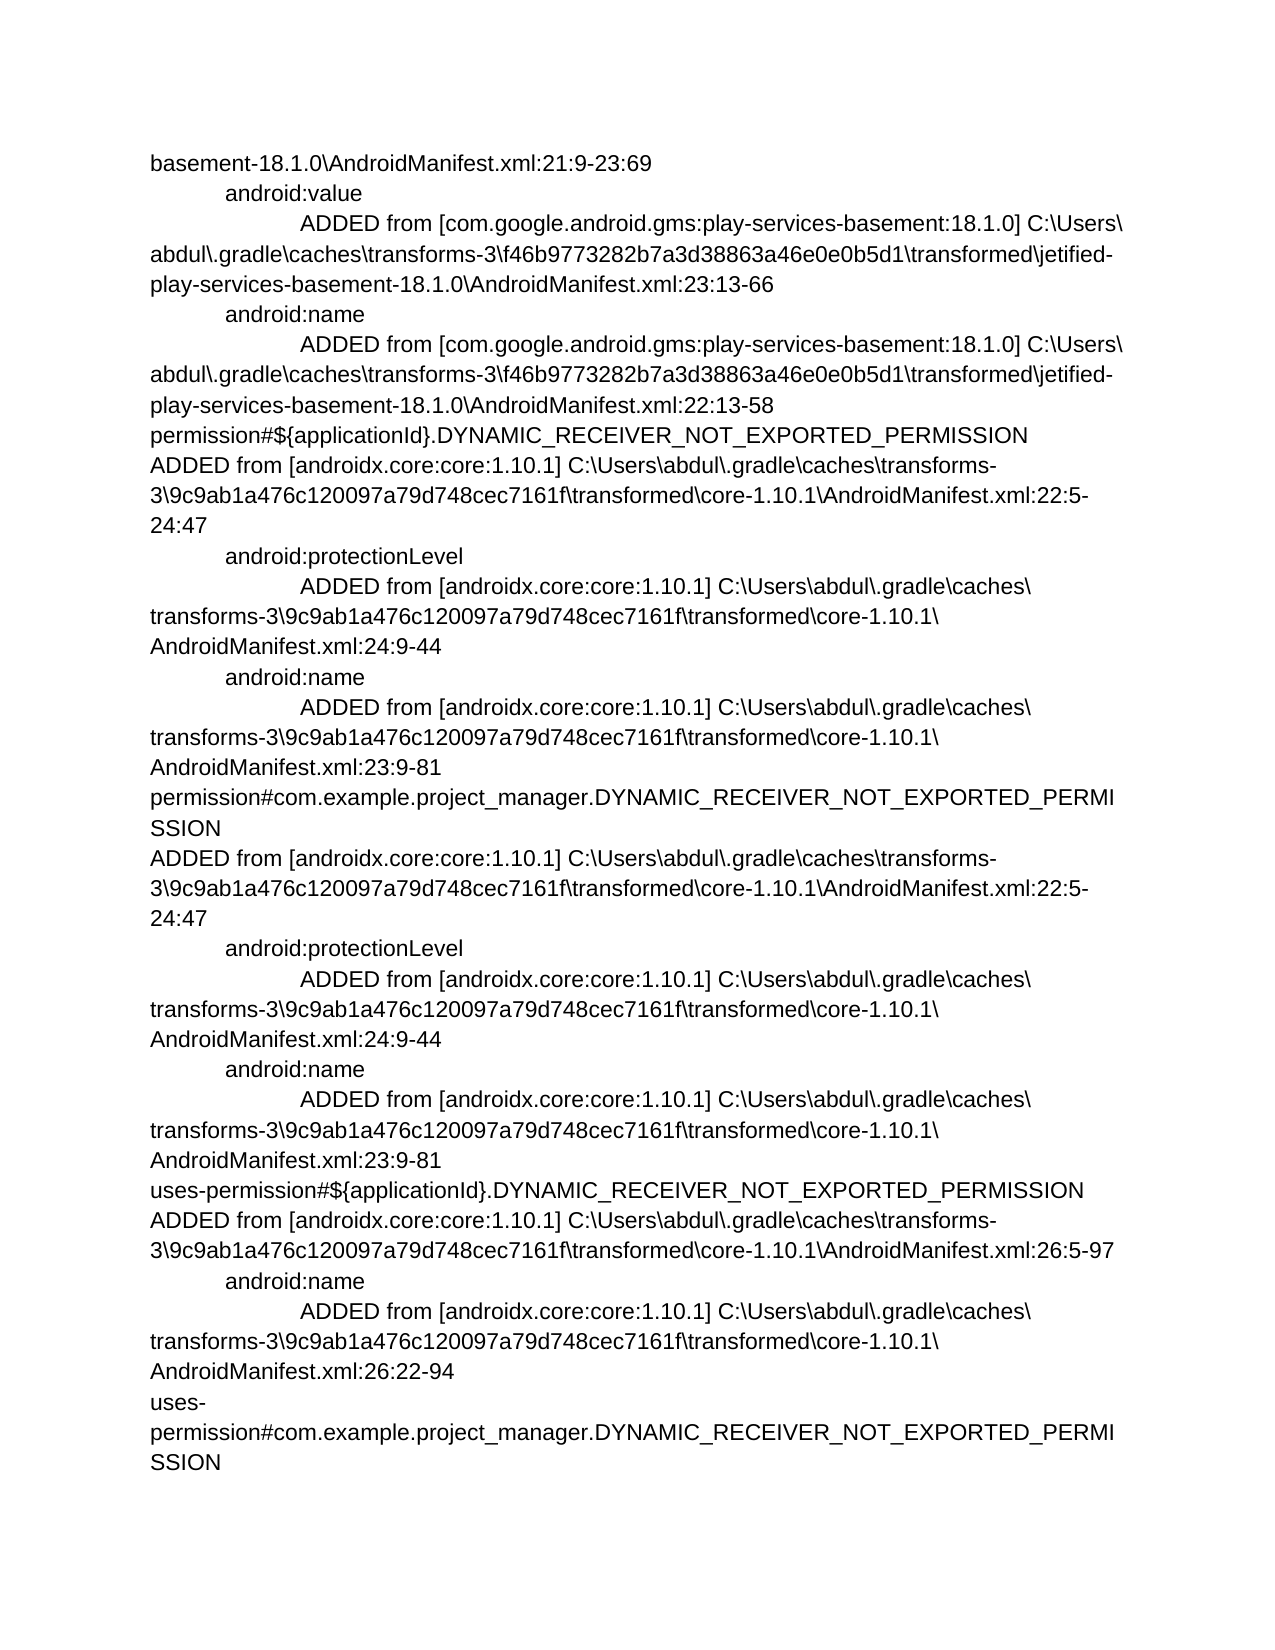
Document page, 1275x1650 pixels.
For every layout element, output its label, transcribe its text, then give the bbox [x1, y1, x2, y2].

text android:protectionLevel [150, 935, 1125, 962]
text permission#${applicationId}.DYNAMIC_RECEIVER_NOT_EXPORTED_PERMISSION [150, 422, 1125, 448]
text android:name [150, 1268, 1125, 1294]
text ADDED from [androidx.core:core:1.10.1] C:\Users\abdul\.gradle\caches\transforms-3\9c9ab1a476c120097a79d748cec7161f\transformed\core-1.10.1\AndroidManifest.xml:22:5-24:47 [150, 452, 1125, 539]
text ADDED from [androidx.core:core:1.10.1] C:\Users\abdul\.gradle\caches\transforms-3\9c9ab1a476c120097a79d748cec7161f\transformed\core-1.10.1\AndroidManifest.xml:23:9-81 [150, 1086, 1125, 1173]
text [150, 150, 1125, 176]
text android:protectionLevel [150, 543, 1125, 569]
text android:value [150, 180, 1125, 207]
text ADDED from [androidx.core:core:1.10.1] C:\Users\abdul\.gradle\caches\transforms-3\9c9ab1a476c120097a79d748cec7161f\transformed\core-1.10.1\AndroidManifest.xml:24:9-44 [150, 573, 1125, 660]
text ADDED from [androidx.core:core:1.10.1] C:\Users\abdul\.gradle\caches\transforms-3\9c9ab1a476c120097a79d748cec7161f\transformed\core-1.10.1\AndroidManifest.xml:24:9-44 [150, 966, 1125, 1052]
text android:name [150, 1056, 1125, 1083]
text ADDED from [com.google.android.gms:play-services-basement:18.1.0] C:\Users\abdul\.gradle\caches\transforms-3\f46b9773282b7a3d38863a46e0e0b5d1\transformed\jetified-play-services-basement-18.1.0\AndroidManifest.xml:22:13-58 [150, 331, 1125, 418]
text android:name [150, 663, 1125, 690]
text ADDED from [androidx.core:core:1.10.1] C:\Users\abdul\.gradle\caches\transforms-3\9c9ab1a476c120097a79d748cec7161f\transformed\core-1.10.1\AndroidManifest.xml:22:5-24:47 [150, 845, 1125, 932]
text ADDED from [androidx.core:core:1.10.1] C:\Users\abdul\.gradle\caches\transforms-3\9c9ab1a476c120097a79d748cec7161f\transformed\core-1.10.1\AndroidManifest.xml:23:9-81 [150, 694, 1125, 781]
text permission#com.example.project_manager.DYNAMIC_RECEIVER_NOT_EXPORTED_PERMISSION [150, 784, 1125, 841]
text android:name [150, 301, 1125, 327]
text ADDED from [com.google.android.gms:play-services-basement:18.1.0] C:\Users\abdul\.gradle\caches\transforms-3\f46b9773282b7a3d38863a46e0e0b5d1\transformed\jetified-play-services-basement-18.1.0\AndroidManifest.xml:23:13-66 [150, 210, 1125, 297]
text uses-permission#com.example.project_manager.DYNAMIC_RECEIVER_NOT_EXPORTED_PERMISSION [150, 1388, 1125, 1475]
text uses-permission#${applicationId}.DYNAMIC_RECEIVER_NOT_EXPORTED_PERMISSION [150, 1177, 1125, 1203]
